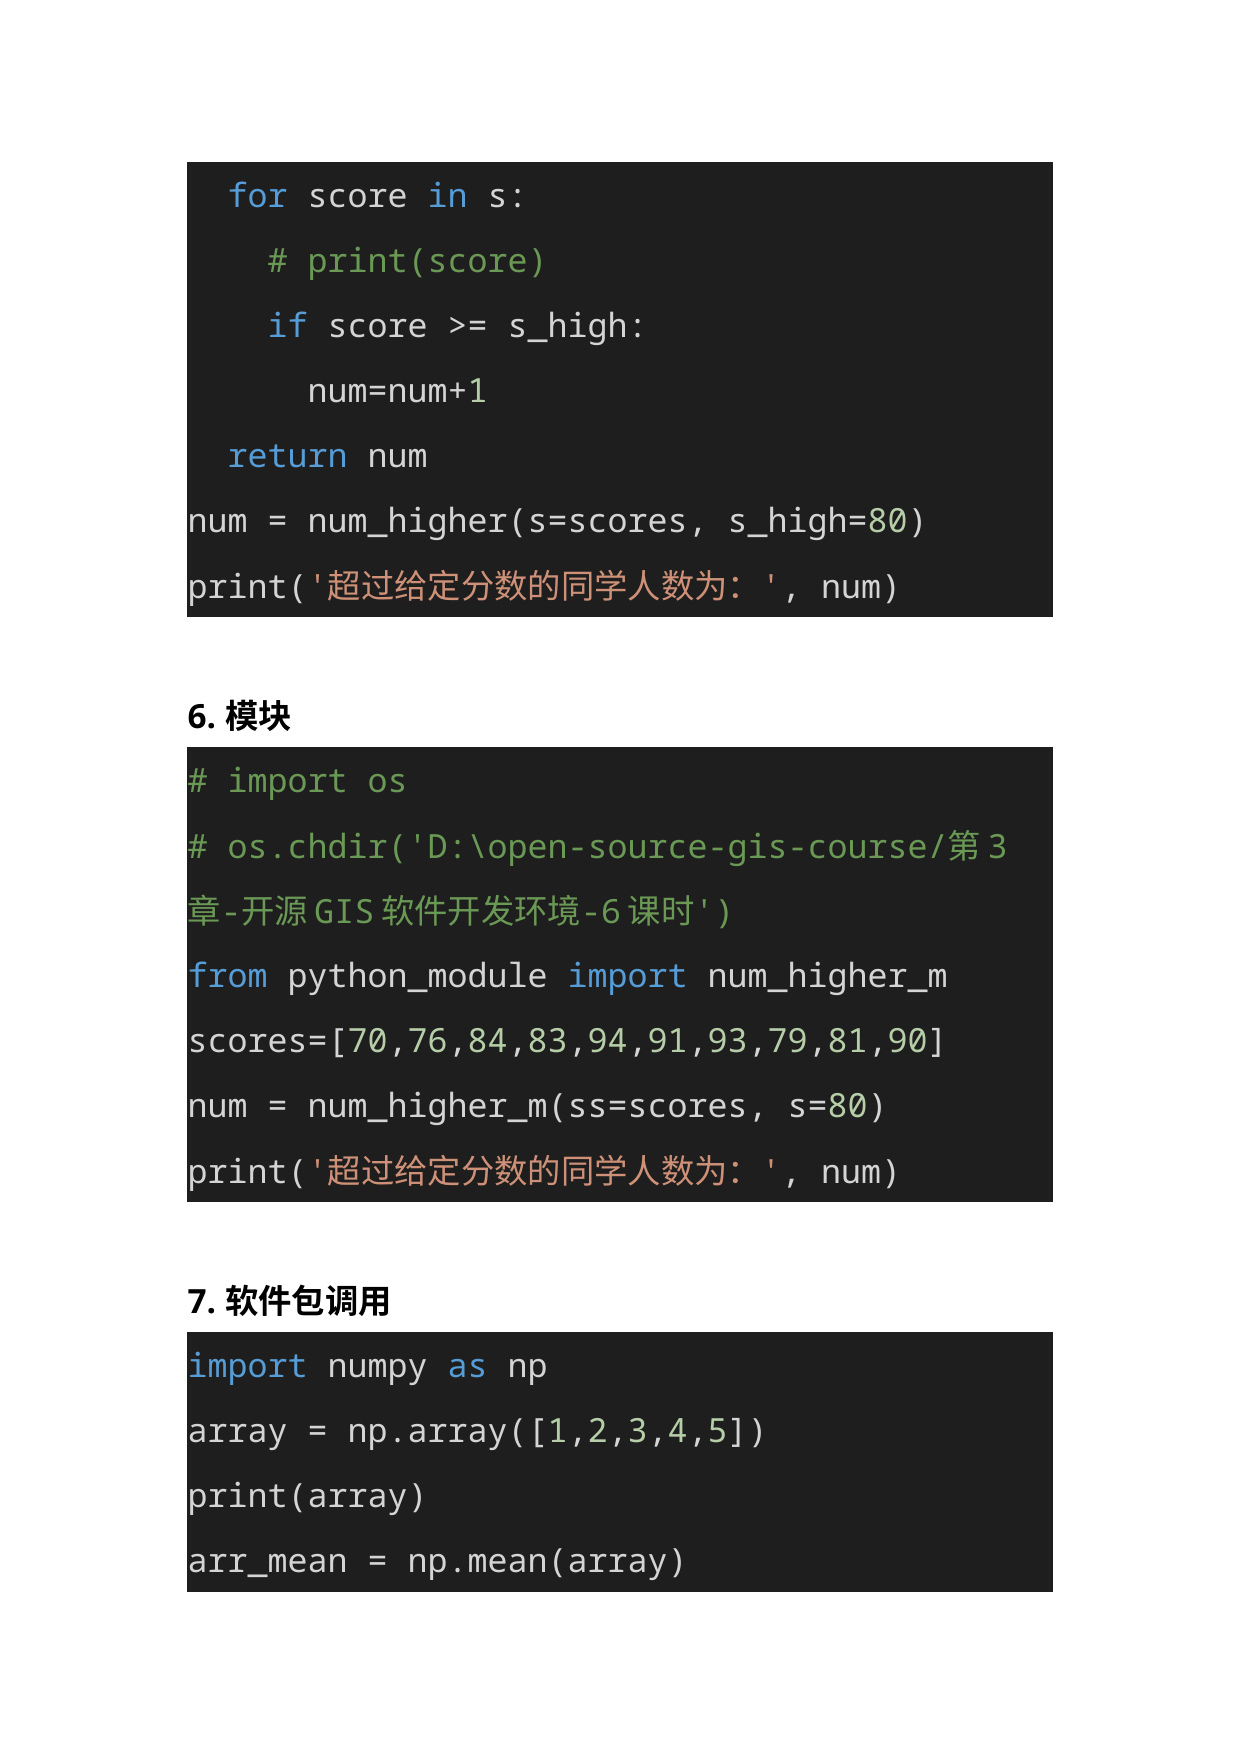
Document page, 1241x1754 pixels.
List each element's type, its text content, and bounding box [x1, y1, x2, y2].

text num = num_higher_m(ss=scores, s=80) [187, 1072, 1053, 1137]
text scores=[70,76,84,83,94,91,93,79,81,90] [187, 1007, 1053, 1072]
text num = num_higher(s=scores, s_high=80) [187, 487, 1053, 552]
text 6. 模块 [187, 682, 1053, 747]
text return num [187, 422, 1053, 487]
text # import os [187, 747, 1053, 812]
text from python_module import num_higher_m [187, 942, 1053, 1007]
text print('超过给定分数的同学人数为：', num) [187, 552, 1053, 617]
text # os.chdir('D:\open-source-gis-course/第3章-开源GIS软件开发环境-6课时') [187, 812, 1053, 942]
text if score >= s_high: [187, 292, 1053, 357]
text for score in s: [187, 162, 1053, 227]
text 7. 软件包调用 [187, 1267, 1053, 1332]
text num=num+1 [187, 357, 1053, 422]
text array = np.array([1,2,3,4,5]) [187, 1397, 1053, 1462]
text # print(score) [187, 227, 1053, 292]
text print('超过给定分数的同学人数为：', num) [187, 1137, 1053, 1202]
text print(array) [187, 1462, 1053, 1527]
text import numpy as np [187, 1332, 1053, 1397]
text arr_mean = np.mean(array) [187, 1527, 1053, 1592]
